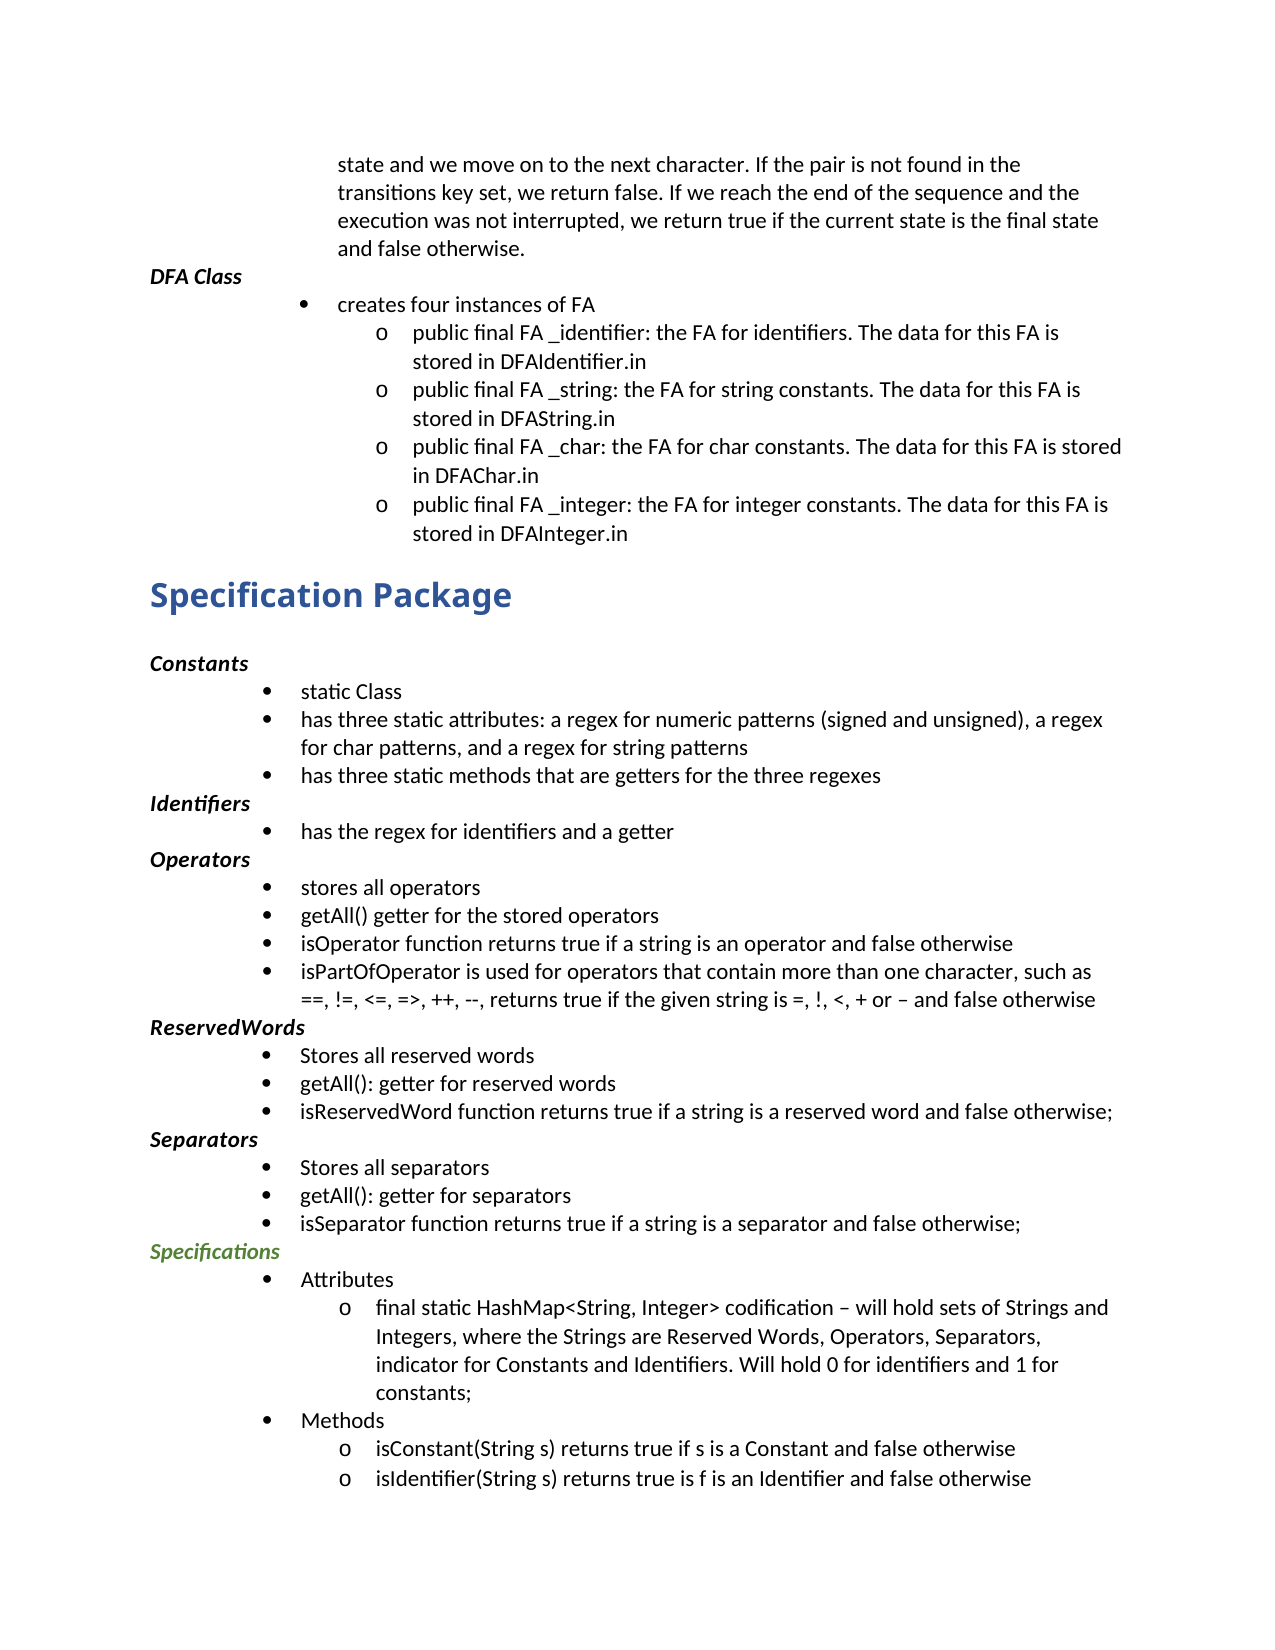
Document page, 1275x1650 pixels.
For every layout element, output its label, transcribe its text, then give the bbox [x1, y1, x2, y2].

text Constants [150, 649, 1125, 677]
list has three static methods that are getters for the three regexes [263, 761, 1125, 789]
text Specifications [150, 1237, 1125, 1265]
list creates four instances of FA [300, 290, 1125, 318]
list has the regex for identifiers and a getter [263, 817, 1125, 845]
list isReservedWord function returns true if a string is a reserved word and false otherwise; [262, 1097, 1125, 1125]
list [300, 150, 1125, 262]
list Methods [263, 1407, 1125, 1434]
list getAll() getter for the stored operators [263, 901, 1125, 929]
list isSeparator function returns true if a string is a separator and false otherwise; [262, 1209, 1125, 1237]
list public final FA _identifier: the FA for identifiers. The data for this FA is stored in DFAIdentifier.in [375, 318, 1125, 375]
text ReservedWords [150, 1013, 1125, 1041]
subtitle Specification Package [150, 572, 1125, 617]
list final static HashMap<String, Integer> codification – will hold sets of Strings and Integers, where the Strings are Reserved Words, Operators, Separators, indicator for Constants and Identifiers. Will hold 0 for identifiers and 1 for constants; [338, 1293, 1125, 1407]
text Identifiers [150, 789, 1125, 817]
list public final FA _integer: the FA for integer constants. The data for this FA is stored in DFAInteger.in [375, 490, 1125, 547]
text DFA Class [150, 262, 1125, 290]
text Operators [150, 845, 1125, 873]
list isConstant(String s) returns true if s is a Constant and false otherwise [338, 1434, 1125, 1464]
list isIdentifier(String s) returns true is f is an Identifier and false otherwise [338, 1464, 1125, 1493]
list getAll(): getter for reserved words [262, 1069, 1125, 1097]
list isOperator function returns true if a string is an operator and false otherwise [263, 929, 1125, 957]
list Attributes [263, 1265, 1125, 1293]
list public final FA _string: the FA for string constants. The data for this FA is stored in DFAString.in [375, 375, 1125, 432]
list stores all operators [263, 873, 1125, 901]
list public final FA _char: the FA for char constants. The data for this FA is stored in DFAChar.in [375, 432, 1125, 490]
list Stores all reserved words [262, 1041, 1125, 1069]
list isPartOfOperator is used for operators that contain more than one character, such as ==, !=, <=, =>, ++, --, returns true if the given string is =, !, <, + or – and false otherwise [263, 957, 1125, 1013]
list static Class [263, 677, 1125, 705]
list Stores all separators [262, 1153, 1125, 1181]
list getAll(): getter for separators [262, 1181, 1125, 1209]
list has three static attributes: a regex for numeric patterns (signed and unsigned), a regex for char patterns, and a regex for string patterns [263, 705, 1125, 761]
text Separators [150, 1125, 1125, 1153]
